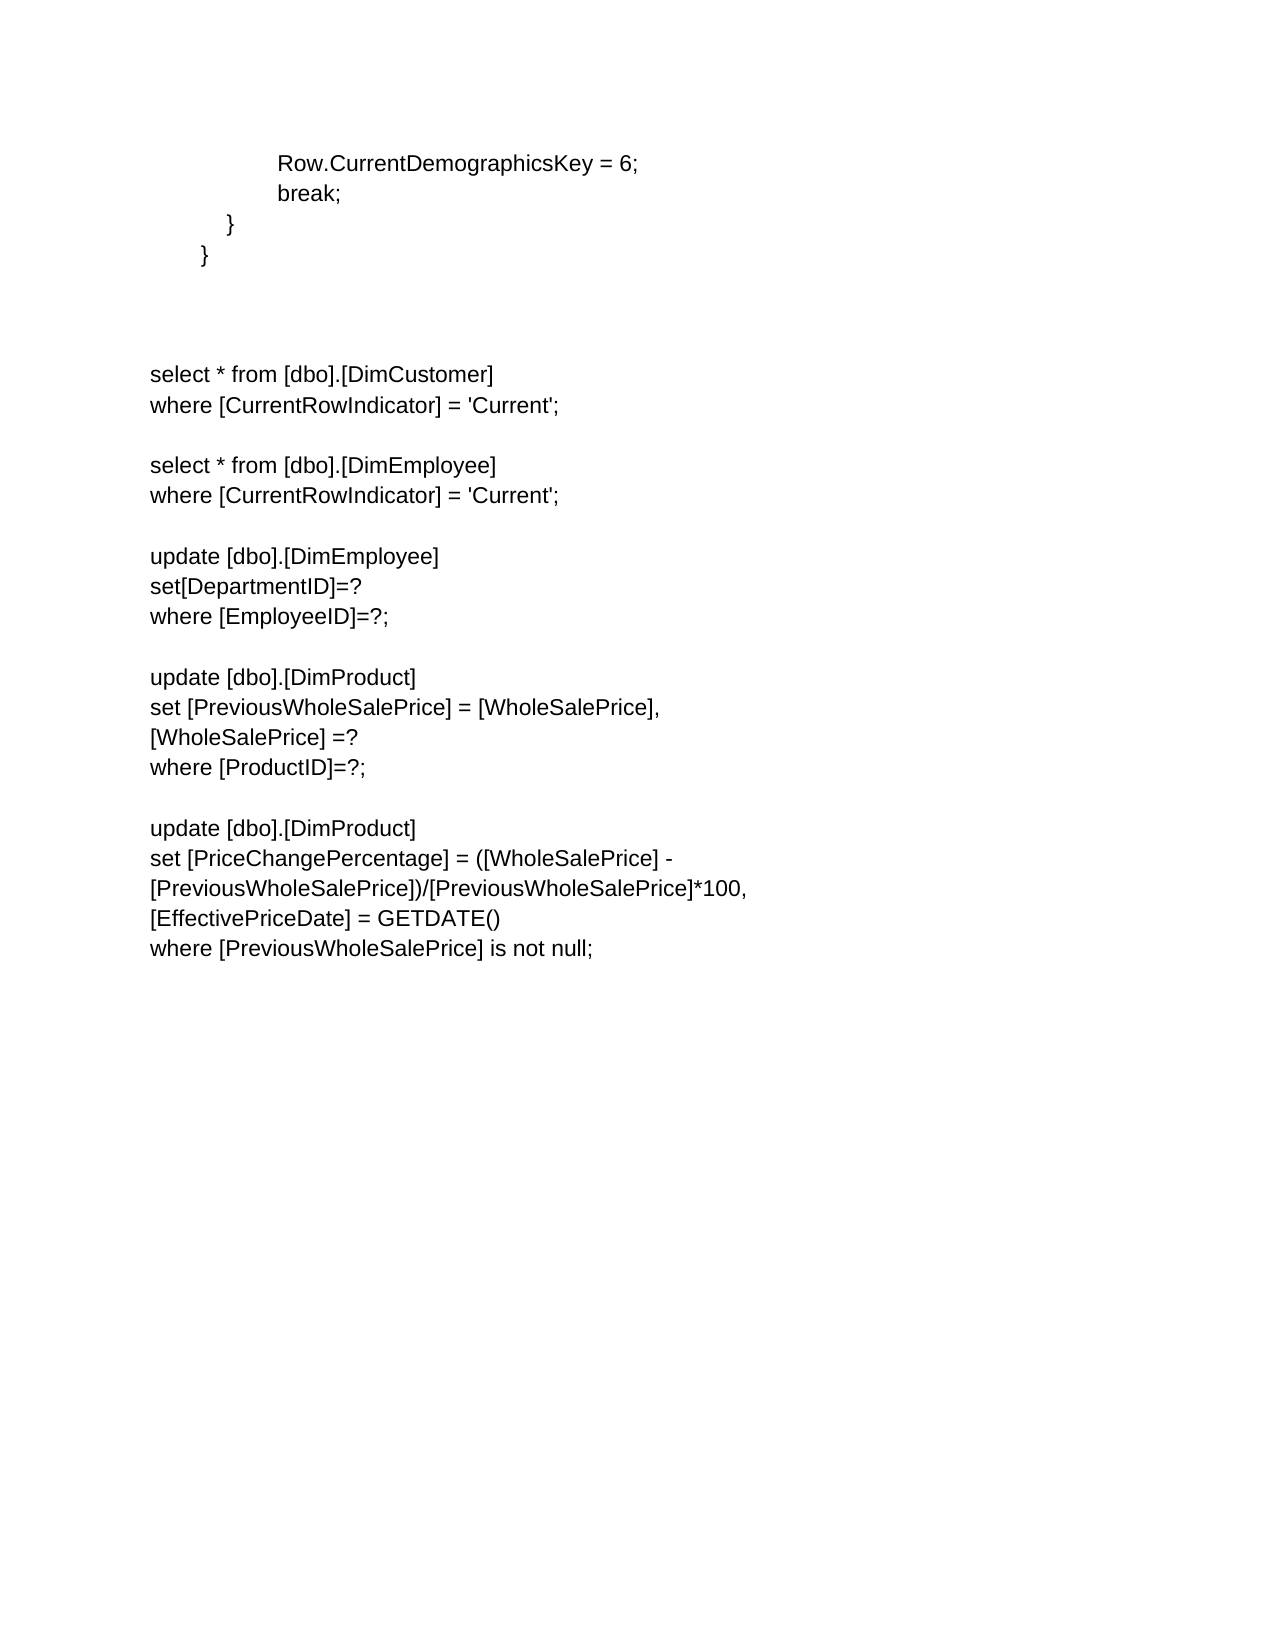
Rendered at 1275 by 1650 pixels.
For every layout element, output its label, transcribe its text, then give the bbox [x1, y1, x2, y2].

text set[DepartmentID]=? [150, 573, 1125, 599]
text select * from [dbo].[DimCustomer] [150, 361, 1125, 388]
text } [150, 241, 1125, 267]
text [EffectivePriceDate] = GETDATE() [150, 905, 1125, 932]
text [WholeSalePrice] =? [150, 724, 1125, 750]
text break; [150, 180, 1125, 207]
text where [CurrentRowIndicator] = 'Current'; [150, 482, 1125, 509]
text select * from [dbo].[DimEmployee] [150, 452, 1125, 478]
text set [PriceChangePercentage] = ([WholeSalePrice] - [PreviousWholeSalePrice])/[PreviousWholeSalePrice]*100, [150, 845, 1125, 901]
text where [PreviousWholeSalePrice] is not null; [150, 935, 1125, 962]
text where [EmployeeID]=?; [150, 603, 1125, 629]
text update [dbo].[DimEmployee] [150, 543, 1125, 569]
text where [CurrentRowIndicator] = 'Current'; [150, 392, 1125, 418]
text Row.CurrentDemographicsKey = 6; [150, 150, 1125, 176]
text update [dbo].[DimProduct] [150, 814, 1125, 841]
text where [ProductID]=?; [150, 754, 1125, 781]
text set [PreviousWholeSalePrice] = [WholeSalePrice], [150, 694, 1125, 720]
text update [dbo].[DimProduct] [150, 663, 1125, 690]
text } [150, 210, 1125, 237]
